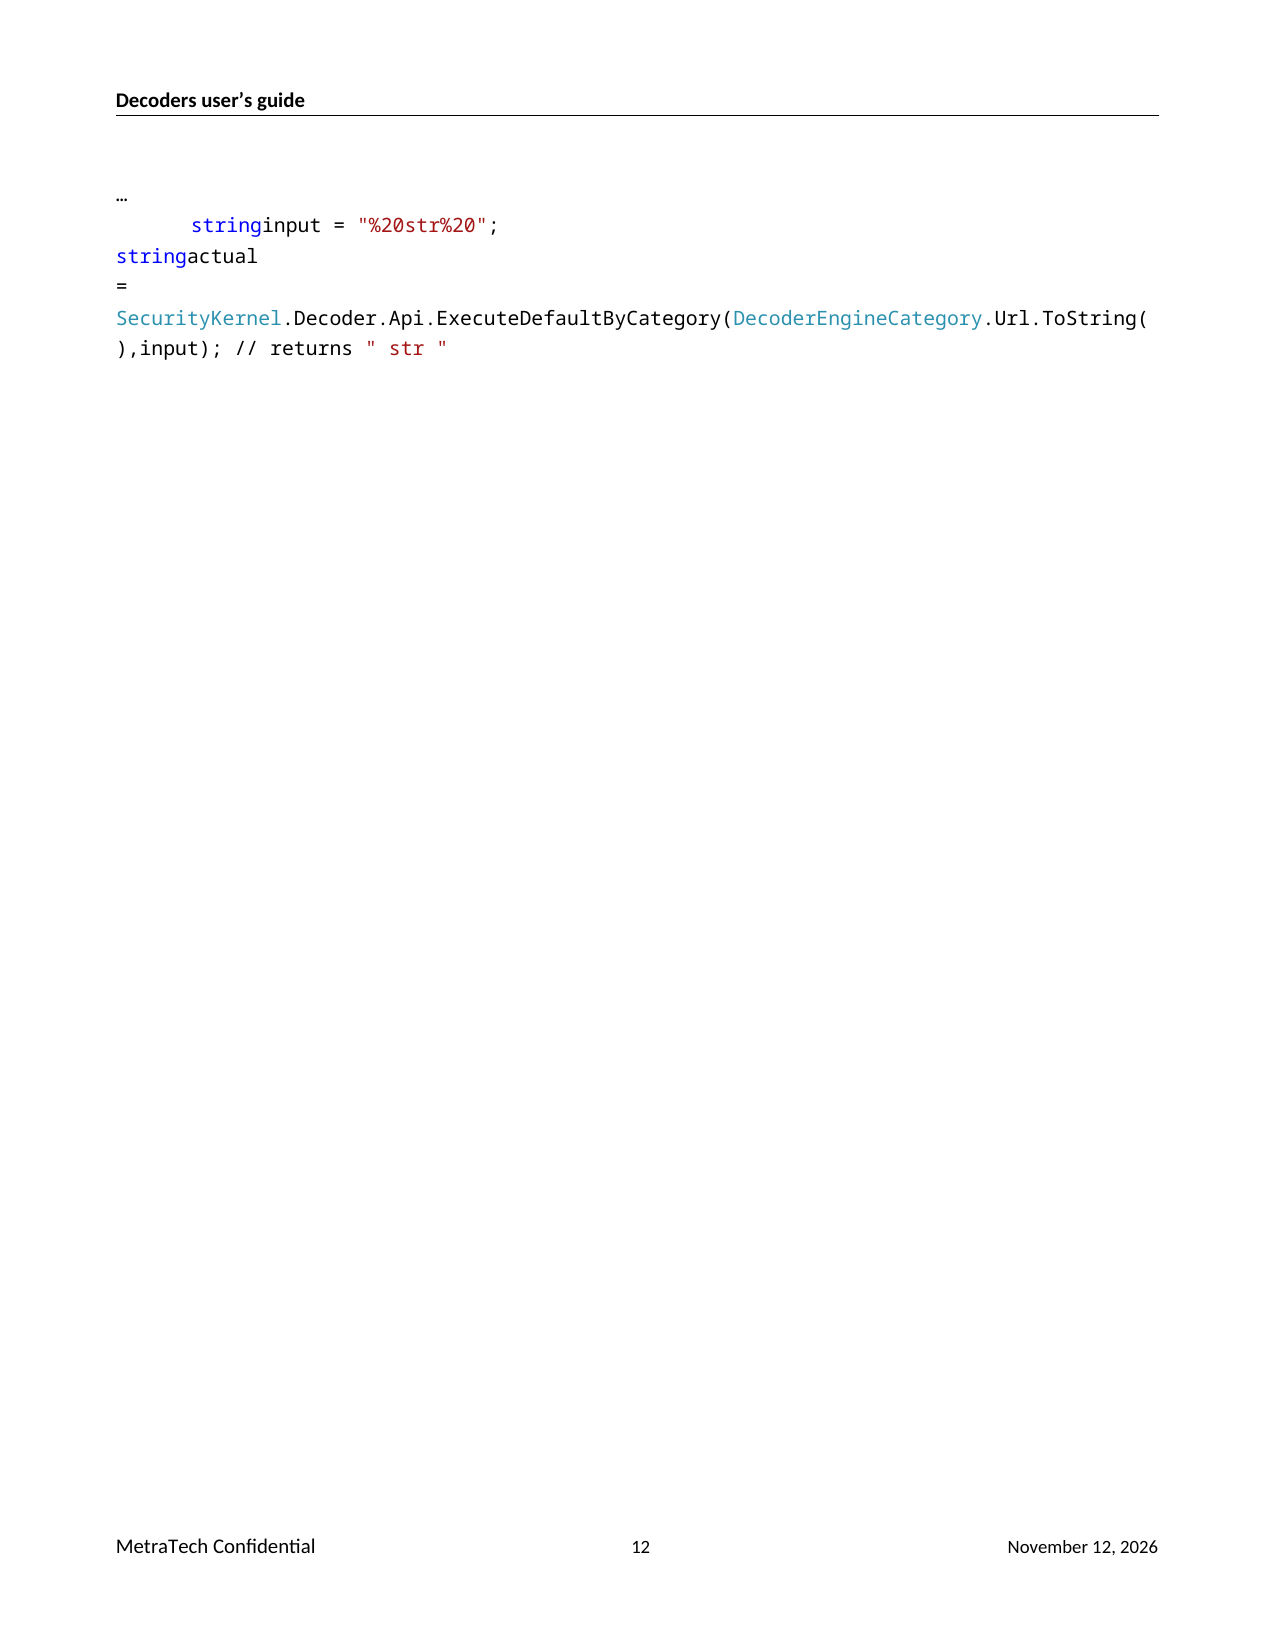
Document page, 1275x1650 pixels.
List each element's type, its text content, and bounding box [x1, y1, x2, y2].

text stringinput = "%20str%20"; [116, 211, 1159, 238]
text stringactual =SecurityKernel.Decoder.Api.ExecuteDefaultByCategory(DecoderEngineCategory.Url.ToString(),input); // returns " str " [116, 242, 1159, 362]
text … [116, 180, 1159, 207]
